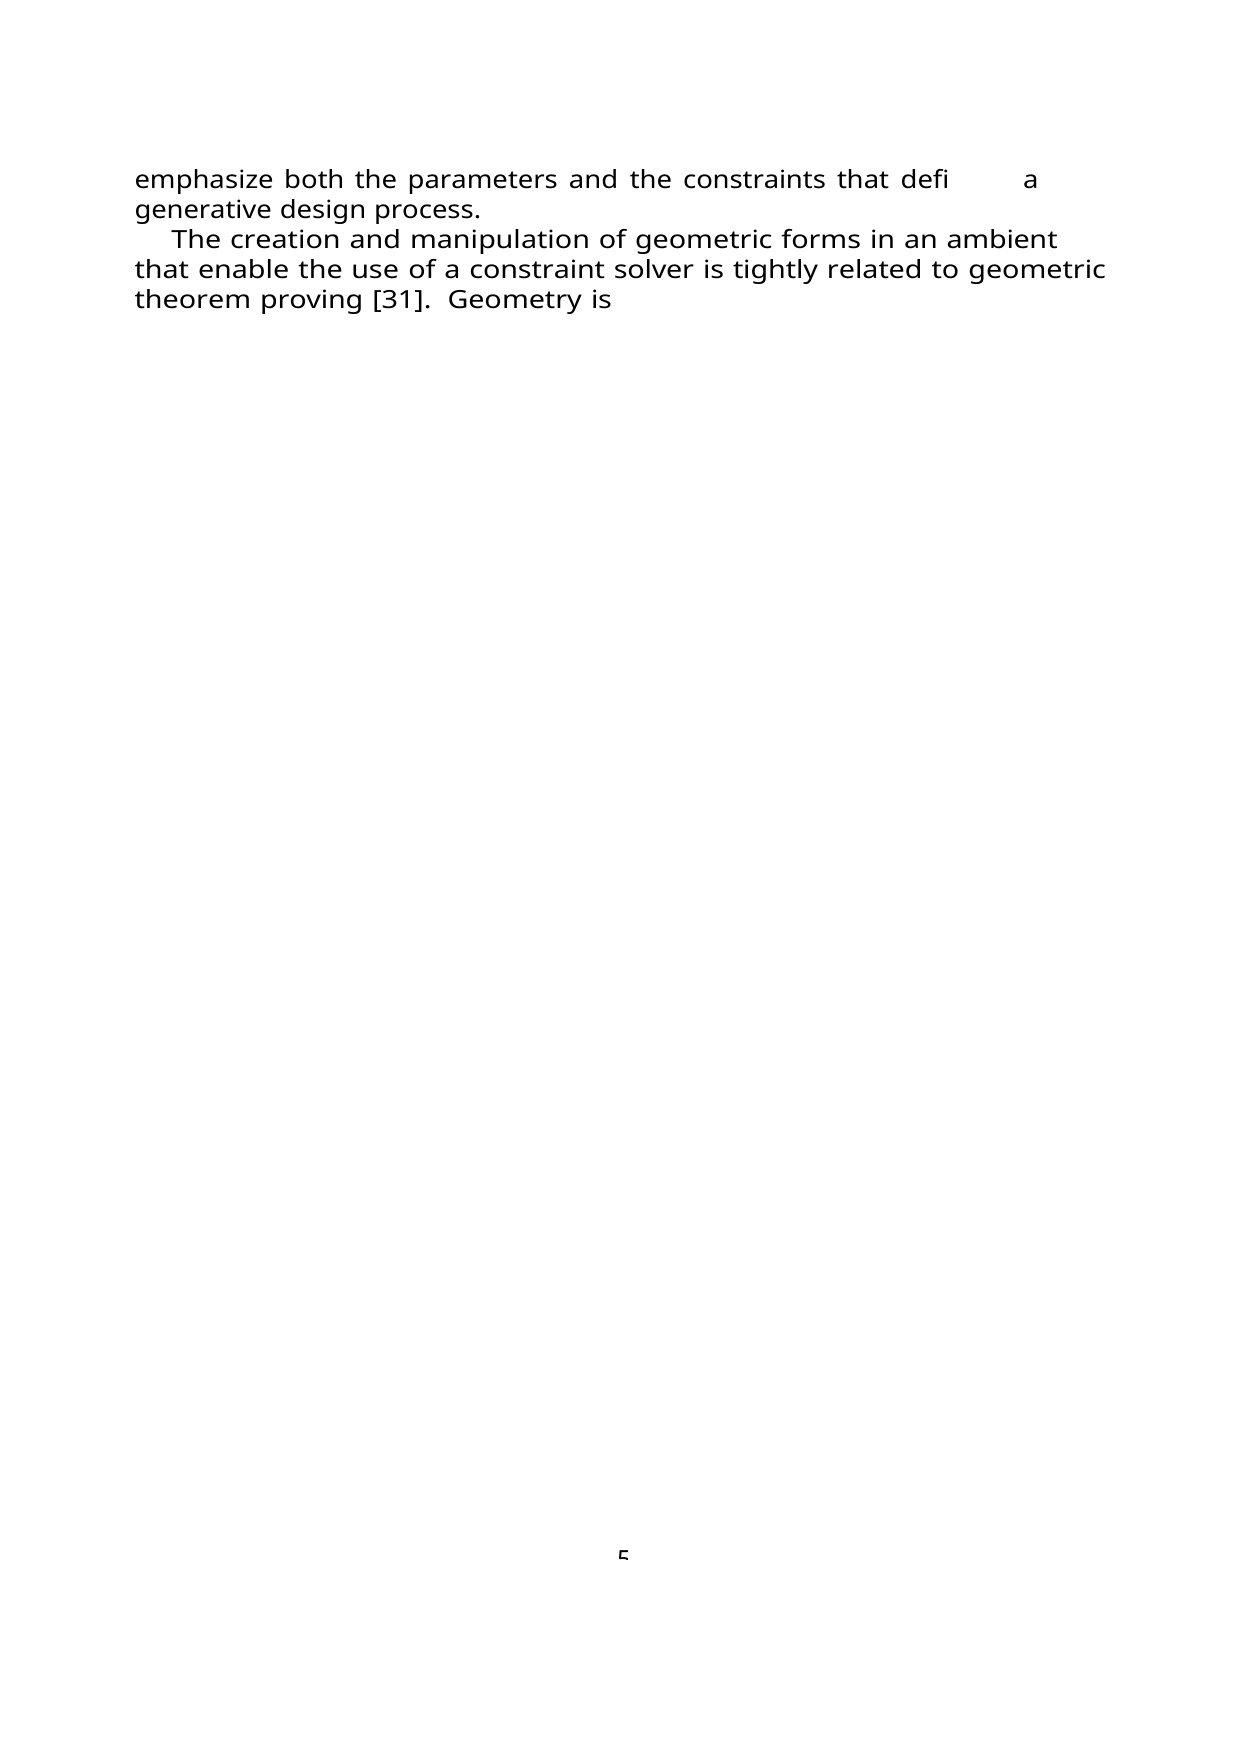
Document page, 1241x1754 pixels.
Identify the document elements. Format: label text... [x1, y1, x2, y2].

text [134, 164, 1106, 224]
text The creation and manipulation of geometric forms in an ambient that enable the use of a constraint solver is tightly related to geometric theorem proving [31]. Geometry is [134, 225, 1115, 315]
